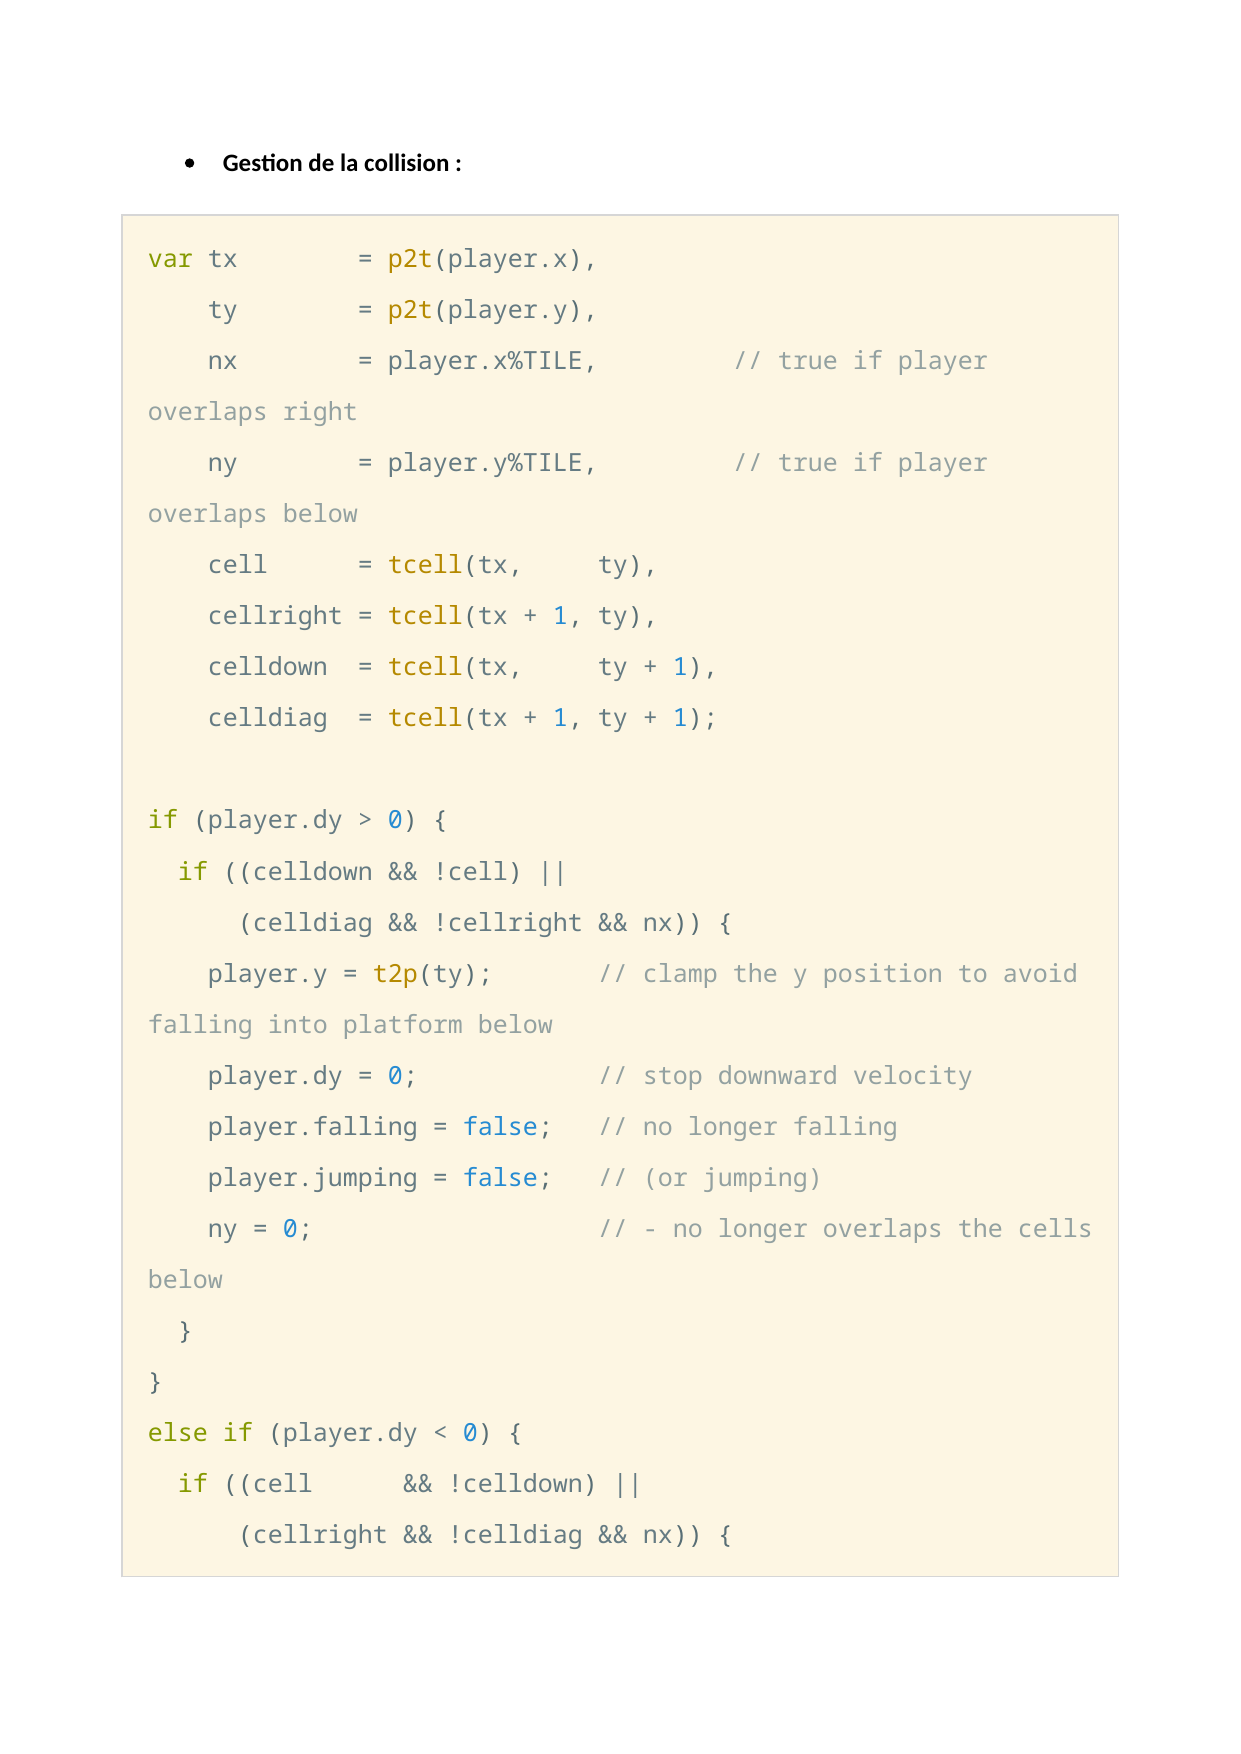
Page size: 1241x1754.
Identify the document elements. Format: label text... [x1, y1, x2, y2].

text if (player.dy > 0) { [123, 776, 1118, 827]
text player.y = t2p(ty); // clamp the y position to avoid falling into platform below [123, 929, 1118, 1031]
text player.dy = 0; // stop downward velocity [123, 1031, 1118, 1082]
text cellright = tcell(tx + 1, ty), [123, 571, 1118, 622]
text cell = tcell(tx, ty), [123, 520, 1118, 571]
text } [123, 1286, 1118, 1337]
text nx = player.x%TILE, // true if player overlaps right [123, 316, 1118, 418]
text player.jumping = false; // (or jumping) [123, 1133, 1118, 1184]
text var tx = p2t(player.x), [123, 216, 1118, 265]
text (cellright && !celldiag && nx)) { [123, 1490, 1118, 1576]
text if ((celldown && !cell) || [123, 827, 1118, 878]
text player.falling = false; // no longer falling [123, 1082, 1118, 1133]
text celldiag = tcell(tx + 1, ty + 1); [123, 673, 1118, 724]
text ty = p2t(player.y), [123, 265, 1118, 316]
text ny = 0; // - no longer overlaps the cells below [123, 1184, 1118, 1286]
text (celldiag && !cellright && nx)) { [123, 878, 1118, 929]
list Gestion de la collision : [185, 148, 1093, 178]
text else if (player.dy < 0) { [123, 1388, 1118, 1439]
text ny = player.y%TILE, // true if player overlaps below [123, 418, 1118, 520]
text if ((cell && !celldown) || [123, 1439, 1118, 1490]
text } [123, 1337, 1118, 1388]
text celldown = tcell(tx, ty + 1), [123, 622, 1118, 673]
